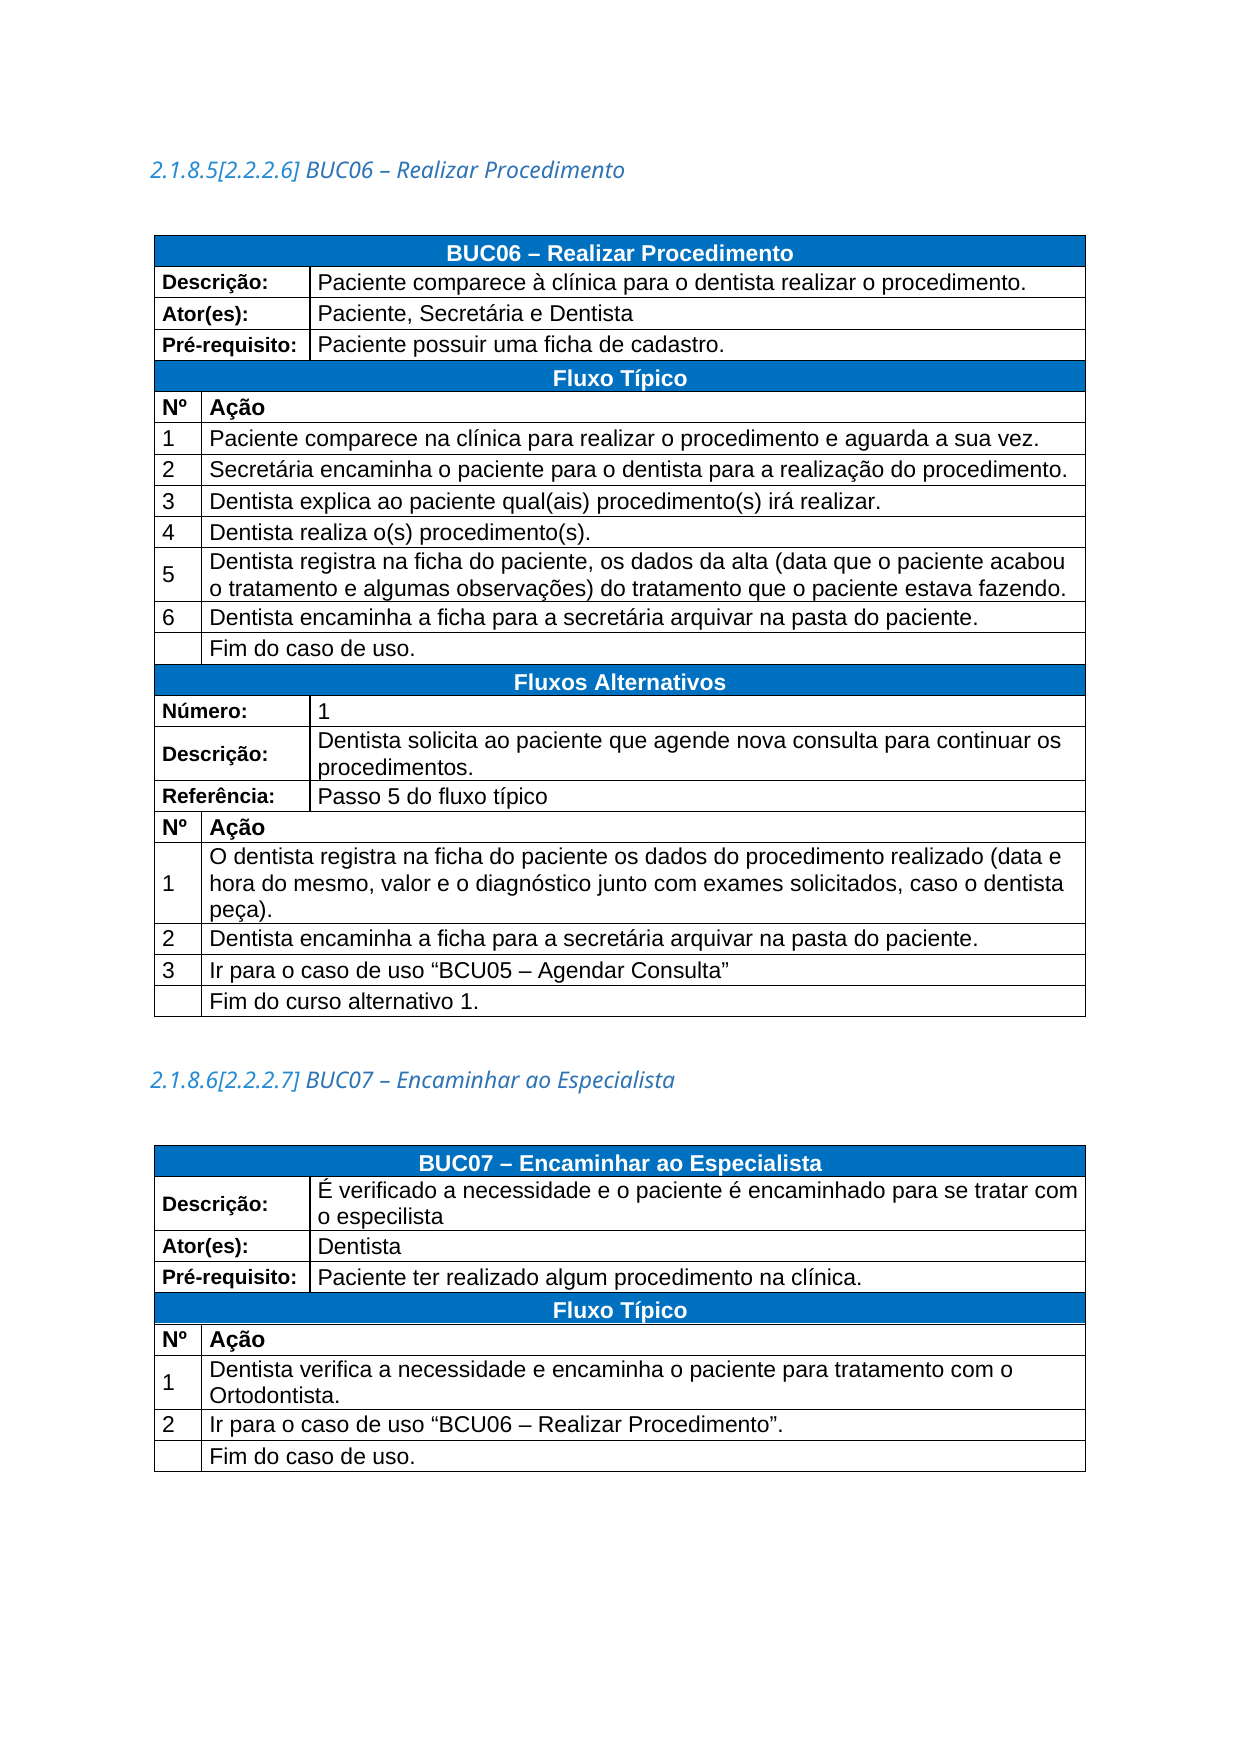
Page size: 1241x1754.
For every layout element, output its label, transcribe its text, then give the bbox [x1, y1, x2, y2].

table_cell 3 [155, 486, 201, 516]
table_cell Ação [202, 392, 1085, 422]
table_cell Ação [202, 812, 1085, 842]
subtitle BUC06 – Realizar Procedimento [150, 154, 1090, 185]
table_cell Fluxo Típico [155, 1293, 1085, 1323]
subtitle BUC07 – Encaminhar ao Especialista [150, 1064, 1090, 1095]
table_cell Ir para o caso de uso “BCU05 – Agendar Consulta” [202, 955, 1085, 985]
table_cell Fim do caso de uso. [202, 1441, 1085, 1471]
table_cell Dentista verifica a necessidade e encaminha o paciente para tratamento com o Ortodontista. [202, 1356, 1085, 1408]
table_cell Número: [155, 696, 309, 726]
table_cell Fim do caso de uso. [202, 633, 1085, 663]
table_cell 1 [311, 696, 1085, 726]
table_cell Paciente comparece na clínica para realizar o procedimento e aguarda a sua vez. [202, 423, 1085, 453]
table_cell Paciente possuir uma ficha de cadastro. [311, 330, 1085, 360]
table_cell Passo 5 do fluxo típico [311, 781, 1085, 811]
table_header BUC07 – Encaminhar ao Especialista [155, 1146, 1085, 1176]
table_cell 2 [155, 924, 201, 954]
table_cell Paciente, Secretária e Dentista [311, 298, 1085, 328]
table_cell Dentista explica ao paciente qual(ais) procedimento(s) irá realizar. [202, 486, 1085, 516]
table_cell Pré-requisito: [155, 1262, 309, 1292]
table_cell Descrição: [155, 267, 309, 297]
table_cell Descrição: [155, 727, 309, 780]
table_cell Dentista solicita ao paciente que agende nova consulta para continuar os procedimentos. [311, 727, 1085, 780]
table_cell Fim do curso alternativo 1. [202, 986, 1085, 1016]
table_cell Dentista encaminha a ficha para a secretária arquivar na pasta do paciente. [202, 602, 1085, 632]
table_cell Ação [202, 1325, 1085, 1355]
table_cell [155, 986, 201, 1016]
table_cell Paciente comparece à clínica para o dentista realizar o procedimento. [311, 267, 1085, 297]
table_cell 5 [155, 548, 201, 601]
table_cell Dentista encaminha a ficha para a secretária arquivar na pasta do paciente. [202, 924, 1085, 954]
table_cell Nº [155, 392, 201, 422]
table_cell Descrição: [155, 1177, 309, 1230]
table_cell Ir para o caso de uso “BCU06 – Realizar Procedimento”. [202, 1410, 1085, 1440]
table_cell Nº [155, 812, 201, 842]
table_cell É verificado a necessidade e o paciente é encaminhado para se tratar com o especilista [311, 1177, 1085, 1230]
table_cell Paciente ter realizado algum procedimento na clínica. [311, 1262, 1085, 1292]
table_cell Referência: [155, 781, 309, 811]
table_cell Ator(es): [155, 1231, 309, 1261]
table_cell Fluxos Alternativos [155, 665, 1085, 695]
table_cell 2 [155, 1410, 201, 1440]
table_cell Secretária encaminha o paciente para o dentista para a realização do procedimento. [202, 455, 1085, 485]
table_cell O dentista registra na ficha do paciente os dados do procedimento realizado (data e hora do mesmo, valor e o diagnóstico junto com exames solicitados, caso o dentista peça). [202, 843, 1085, 922]
table_header BUC06 – Realizar Procedimento [155, 236, 1085, 266]
table_cell [155, 633, 201, 663]
table_cell 1 [155, 423, 201, 453]
table_cell 3 [155, 955, 201, 985]
table_cell 6 [155, 602, 201, 632]
table_cell 2 [155, 455, 201, 485]
table_cell [155, 1441, 201, 1471]
table_cell Fluxo Típico [155, 361, 1085, 391]
table_cell 1 [155, 1356, 201, 1408]
table_cell Dentista registra na ficha do paciente, os dados da alta (data que o paciente acabou o tratamento e algumas observações) do tratamento que o paciente estava fazendo. [202, 548, 1085, 601]
table_cell Dentista [311, 1231, 1085, 1261]
table_cell Dentista realiza o(s) procedimento(s). [202, 517, 1085, 547]
table_cell 1 [155, 843, 201, 922]
table_cell Ator(es): [155, 298, 309, 328]
table_cell Nº [155, 1325, 201, 1355]
table_cell 4 [155, 517, 201, 547]
table_cell Pré-requisito: [155, 330, 309, 360]
